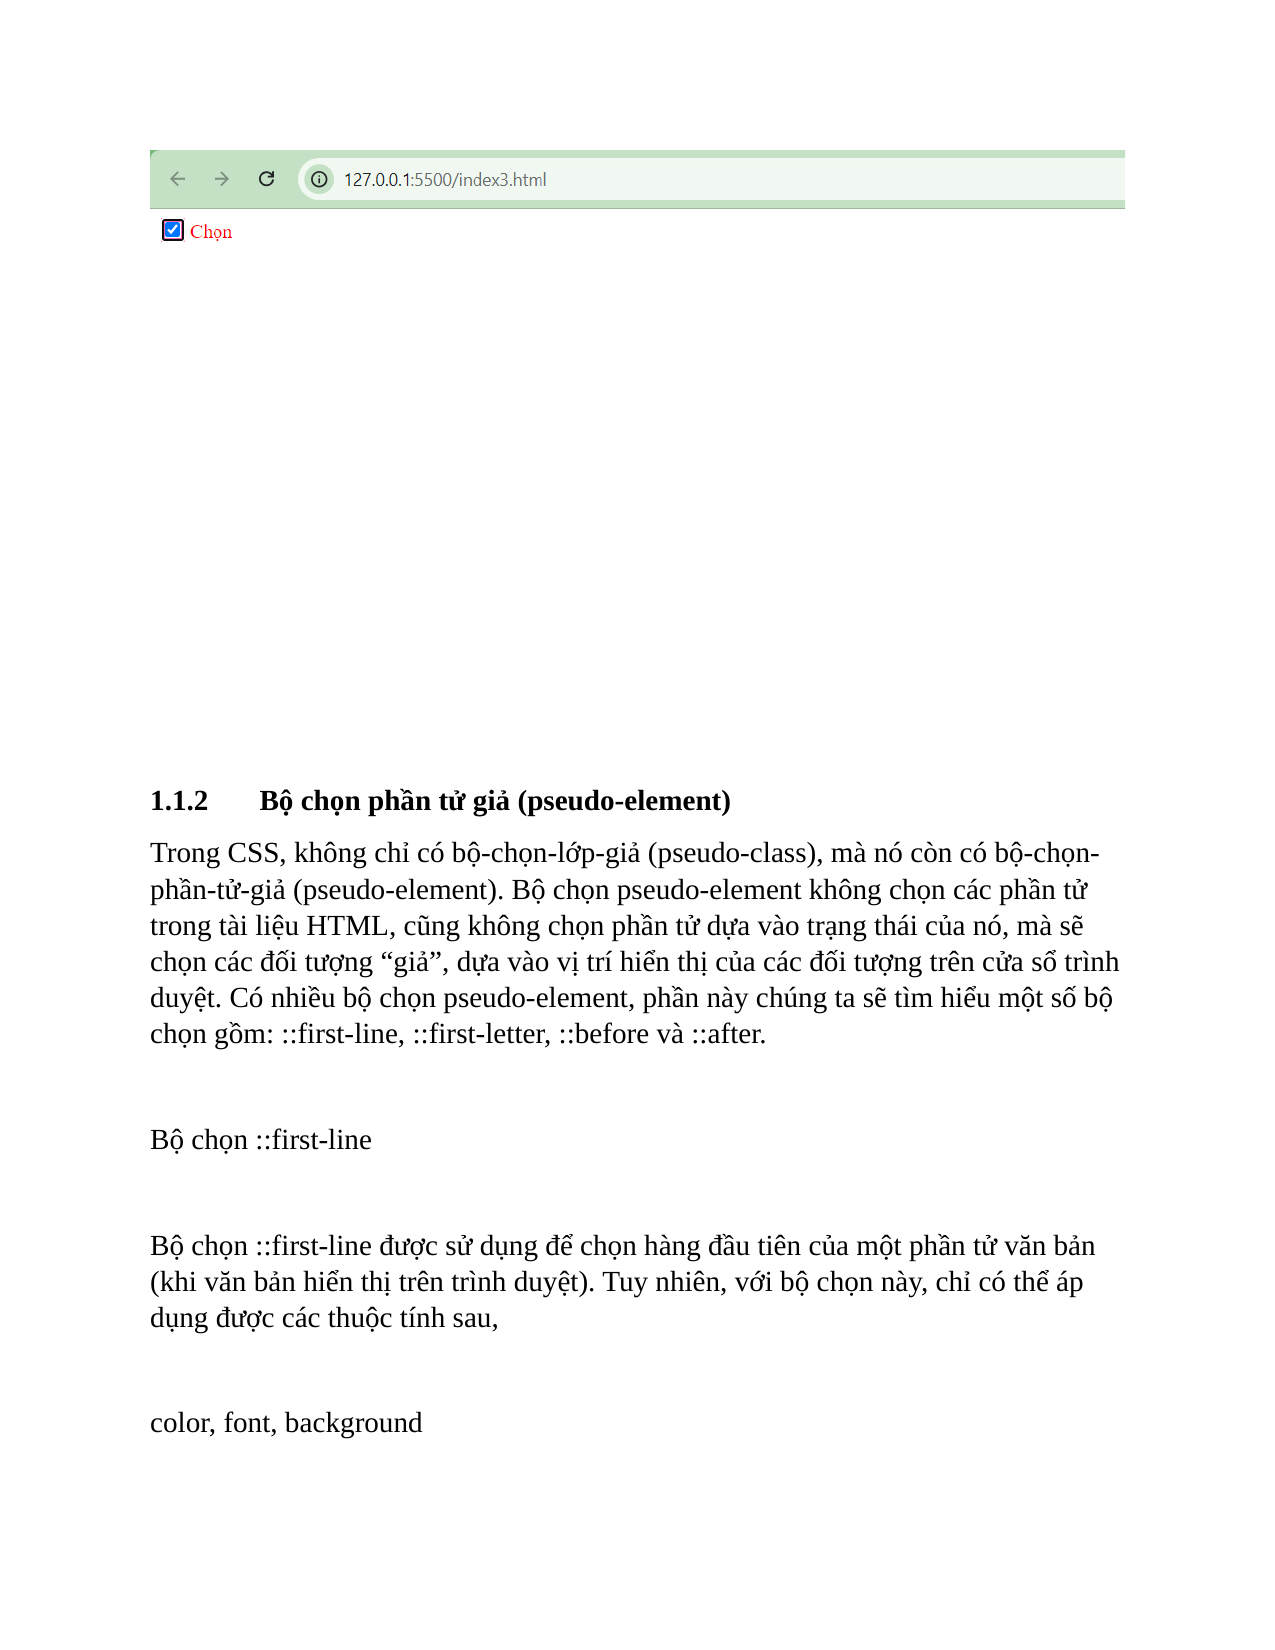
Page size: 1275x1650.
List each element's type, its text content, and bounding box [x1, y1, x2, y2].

picture [150, 150, 1125, 764]
text Trong CSS, không chỉ có bộ-chọn-lớp-giả (pseudo-class), mà nó còn có bộ-chọn-phần-tử-giả (pseudo-element). Bộ chọn pseudo-element không chọn các phần tử trong tài liệu HTML, cũng không chọn phần tử dựa vào trạng thái của nó, mà sẽ chọn các đối tượng “giả”, dựa vào vị trí hiển thị của các đối tượng trên cửa sổ trình duyệt. Có nhiều bộ chọn pseudo-element, phần này chúng ta sẽ tìm hiểu một số bộ chọn gồm: ::first-line, ::first-letter, ::before và ::after. [150, 836, 1125, 1050]
text color, font, background [150, 1406, 1125, 1439]
text Bộ chọn ::first-line được sử dụng để chọn hàng đầu tiên của một phần tử văn bản (khi văn bản hiển thị trên trình duyệt). Tuy nhiên, với bộ chọn này, chỉ có thể áp dụng được các thuộc tính sau, [150, 1228, 1125, 1333]
text 1.1.2 Bộ chọn phần tử giả (pseudo-element) [150, 783, 1125, 816]
text Bộ chọn ::first-line [150, 1122, 1125, 1156]
